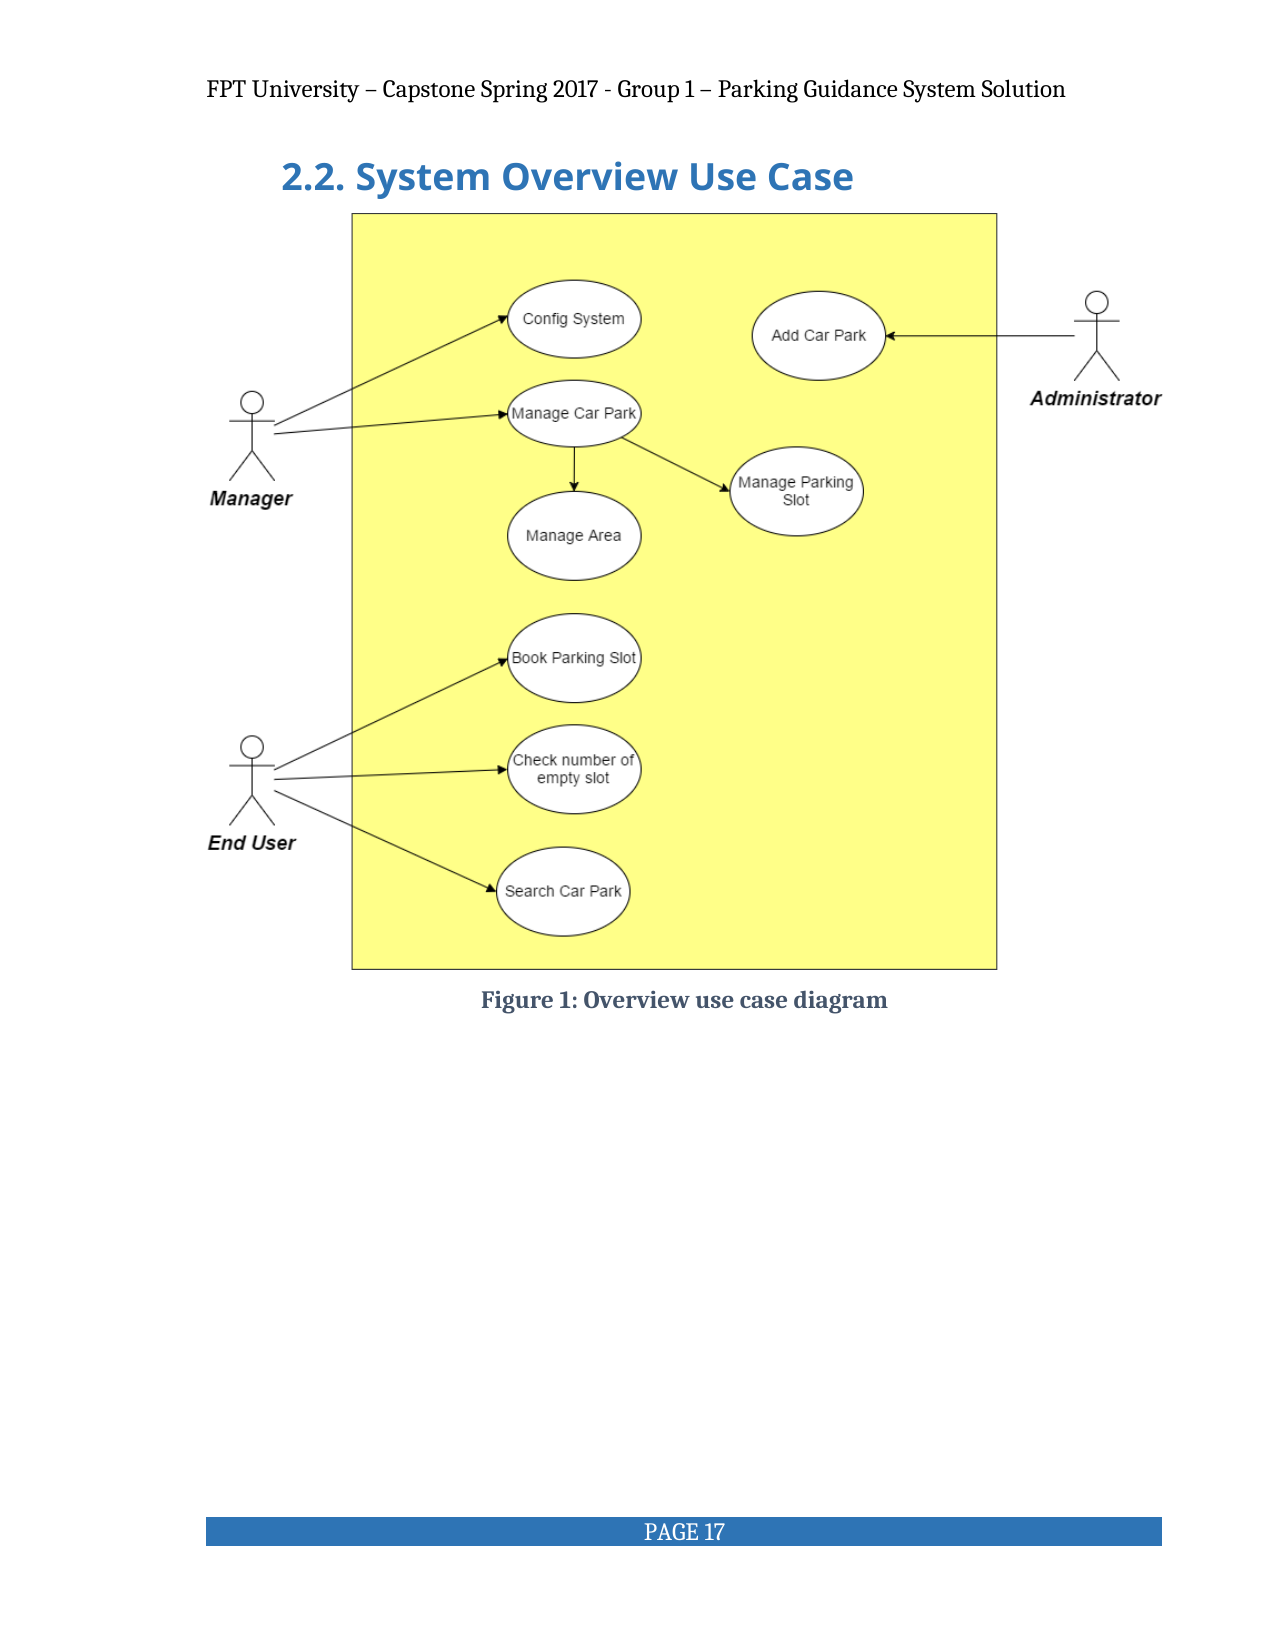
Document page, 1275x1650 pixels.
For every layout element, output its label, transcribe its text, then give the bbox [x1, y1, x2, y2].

text Figure 1: Overview use case diagram [206, 986, 1162, 1015]
subtitle System Overview Use Case [206, 150, 1162, 201]
